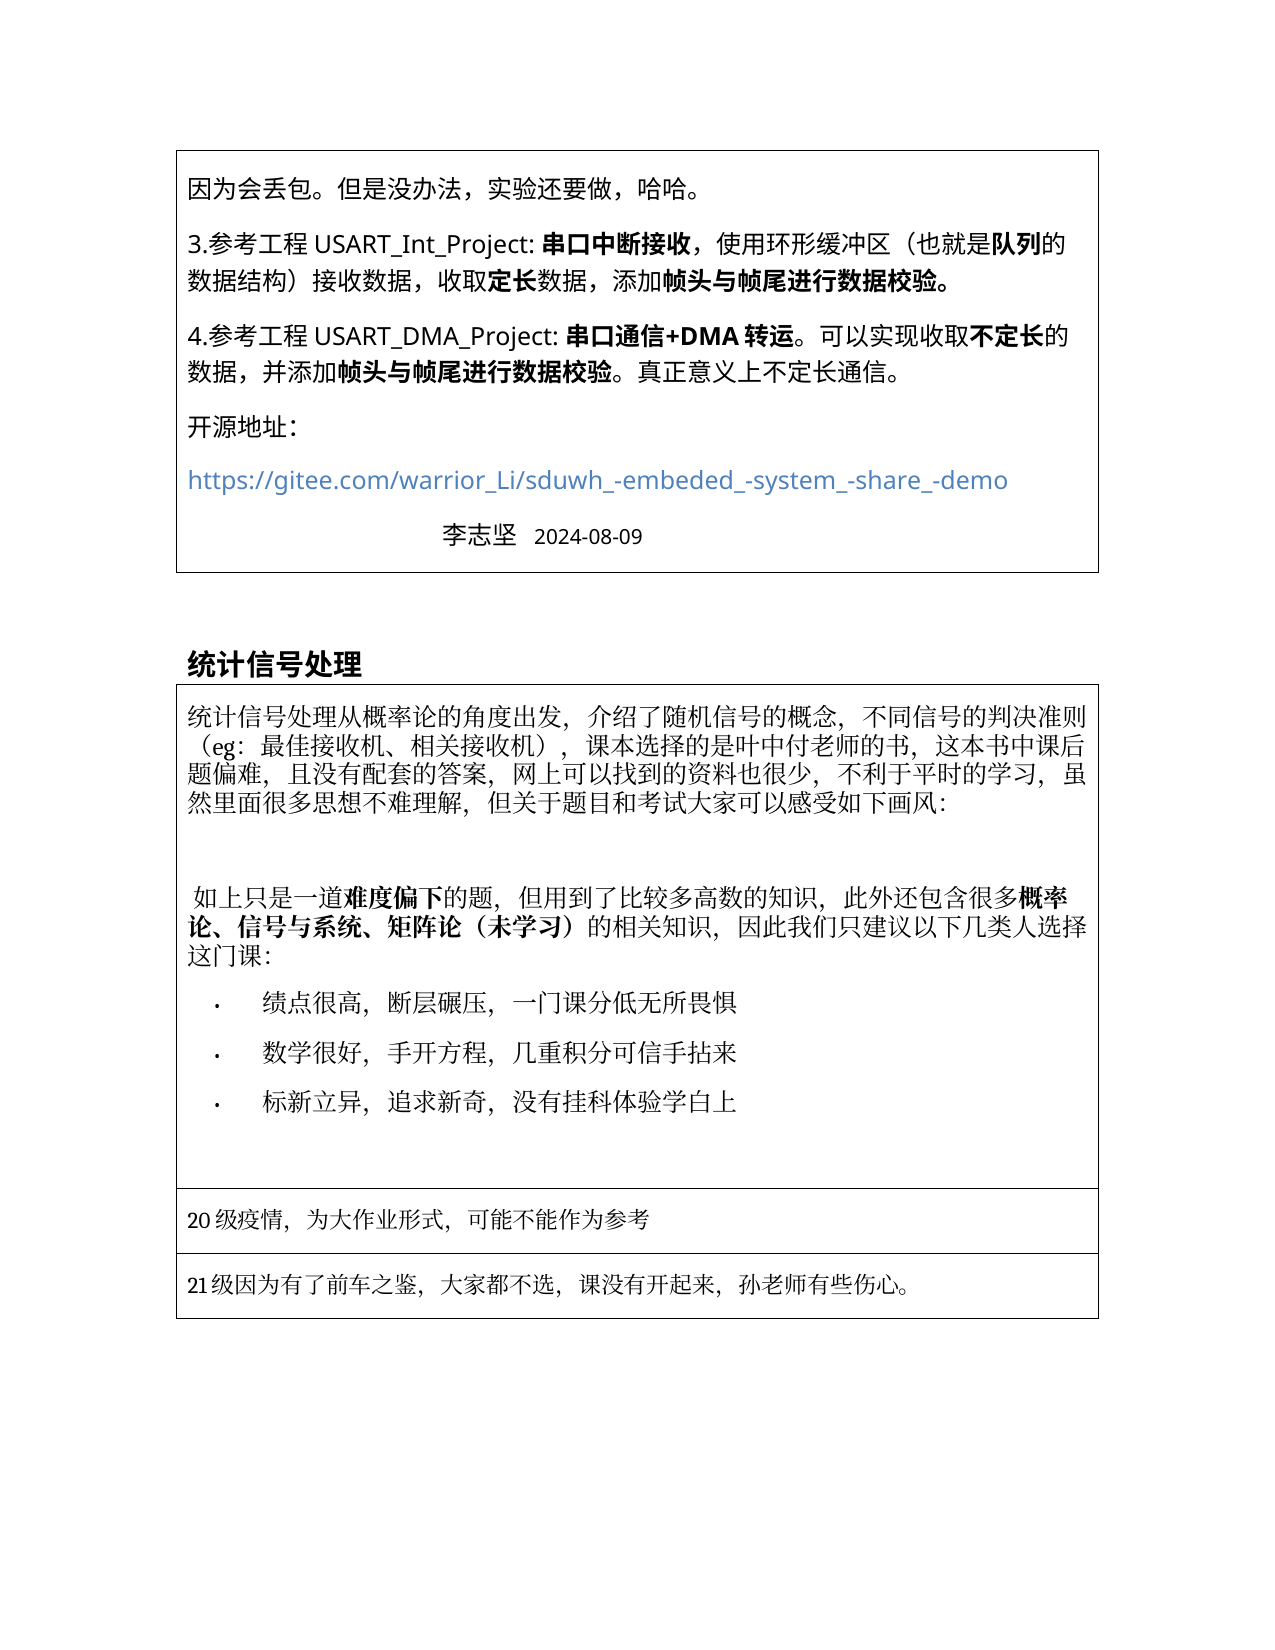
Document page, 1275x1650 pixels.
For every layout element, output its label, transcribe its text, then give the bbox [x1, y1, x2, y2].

table_cell 20级疫情，为大作业形式，可能不能作为参考 [177, 1189, 1098, 1253]
subtitle 统计信号处理 [187, 642, 1087, 684]
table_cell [177, 151, 1098, 572]
table_header 统计信号处理从概率论的角度出发，介绍了随机信号的概念，不同信号的判决准则（eg：最佳接收机、相关接收机），课本选择的是叶中付老师的书，这本书中课后题偏难，且没有配套的答案，网上可以找到的资料也很少，不利于平时的学习，虽然里面很多思想不难理解，但关于题目和考试大家可以感受如下画风： 如上只是一道难度偏下的题，但用到了比较多高数的知识，此外还包含很多概率论、信号与系统、矩阵论（未学习）的相关知识，因此我们只建议以下几类人选择这门课： 绩点很高，断层碾压，一门课分低无所畏惧 数学很好，手开方程，几重积分可信手拈来 标新立异，追求新奇，没有挂科体验学白上 [177, 685, 1098, 1188]
table_cell 21级因为有了前车之鉴，大家都不选，课没有开起来，孙老师有些伤心。 [177, 1254, 1098, 1318]
